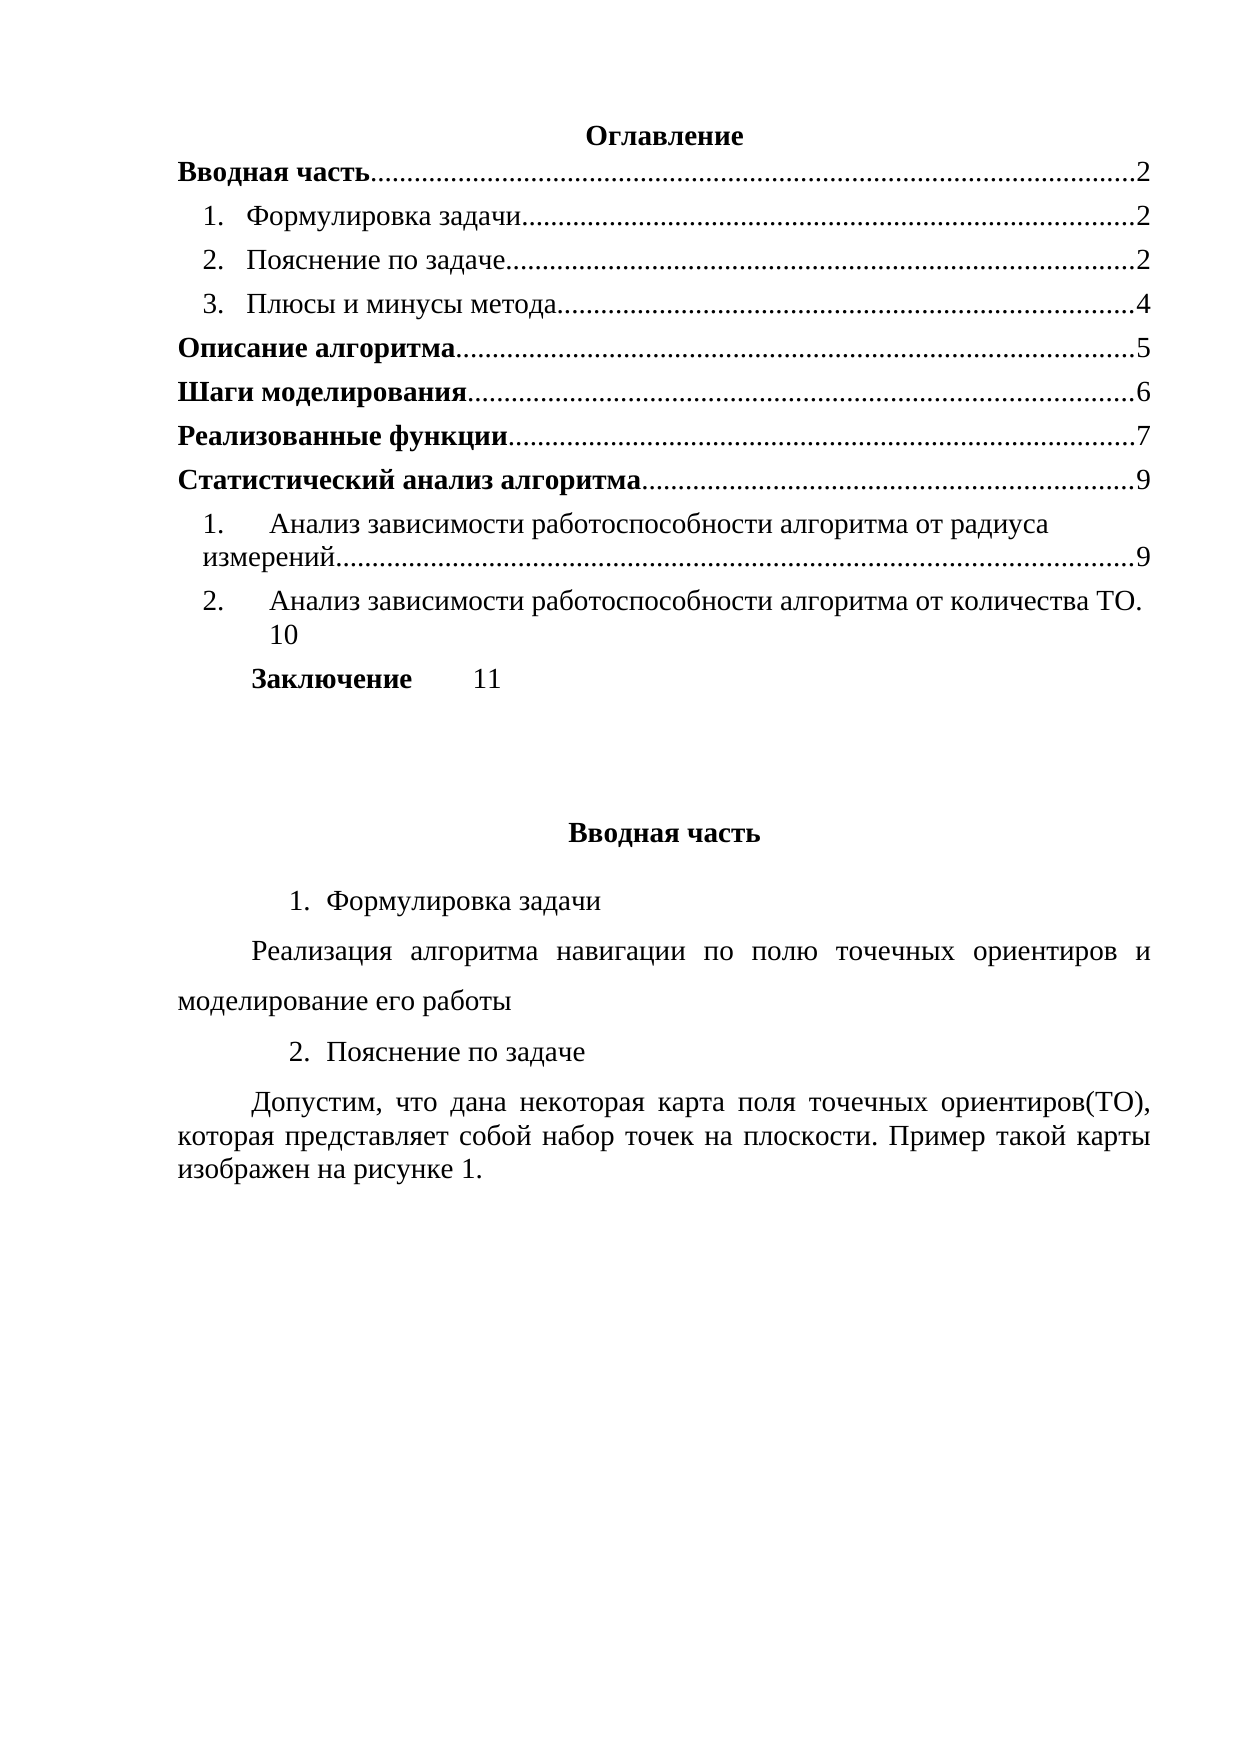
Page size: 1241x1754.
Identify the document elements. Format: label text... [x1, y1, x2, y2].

text Реализация алгоритма навигации по полю точечных ориентиров и моделирование его работы [177, 933, 1152, 1017]
list Пояснение по задаче [288, 1034, 1152, 1067]
list Формулировка задачи [288, 883, 1152, 916]
text Допустим, что дана некоторая карта поля точечных ориентиров(ТО), которая представляет собой набор точек на плоскости. Пример такой карты изображен на рисунке 1. [177, 1084, 1152, 1185]
subtitle Вводная часть [177, 815, 1152, 848]
